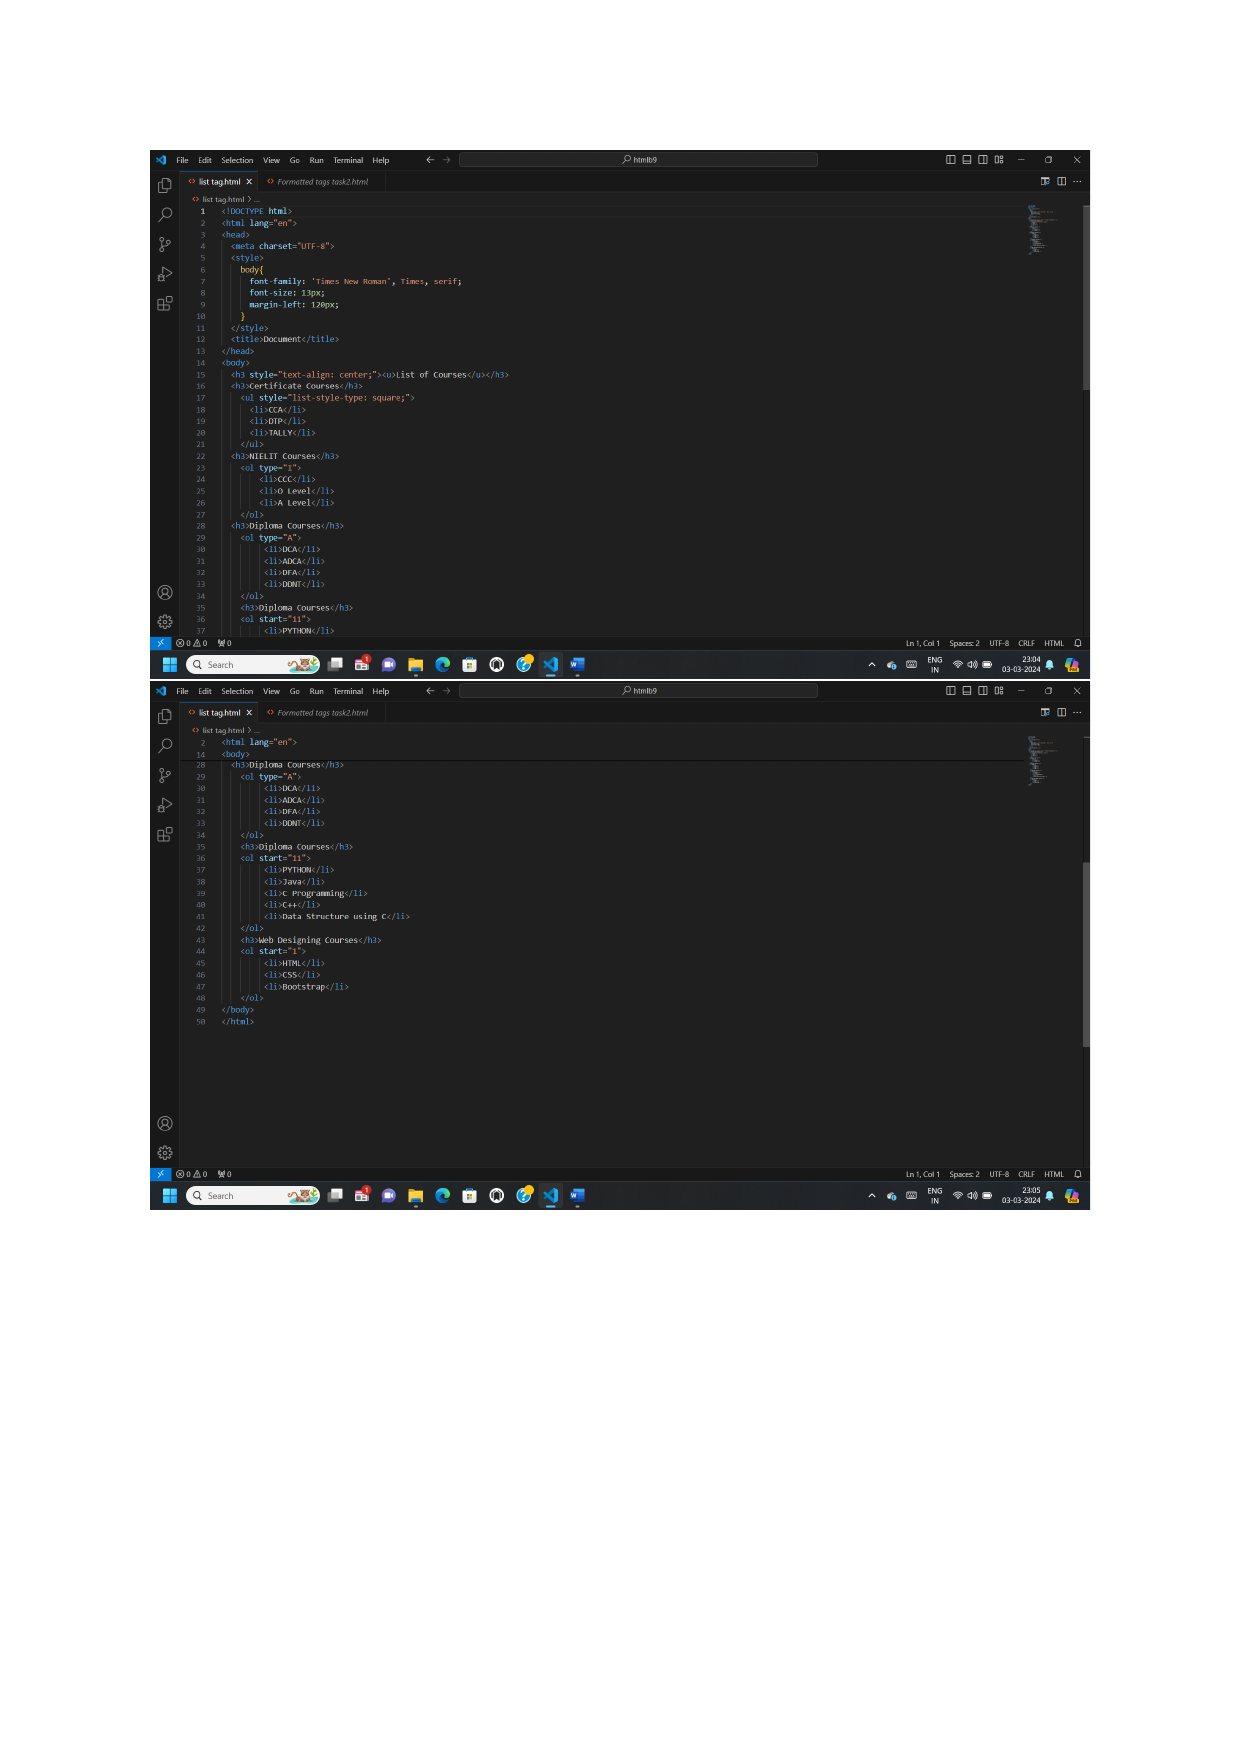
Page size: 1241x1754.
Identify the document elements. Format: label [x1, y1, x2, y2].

picture [150, 681, 1091, 1210]
picture [150, 150, 1091, 679]
